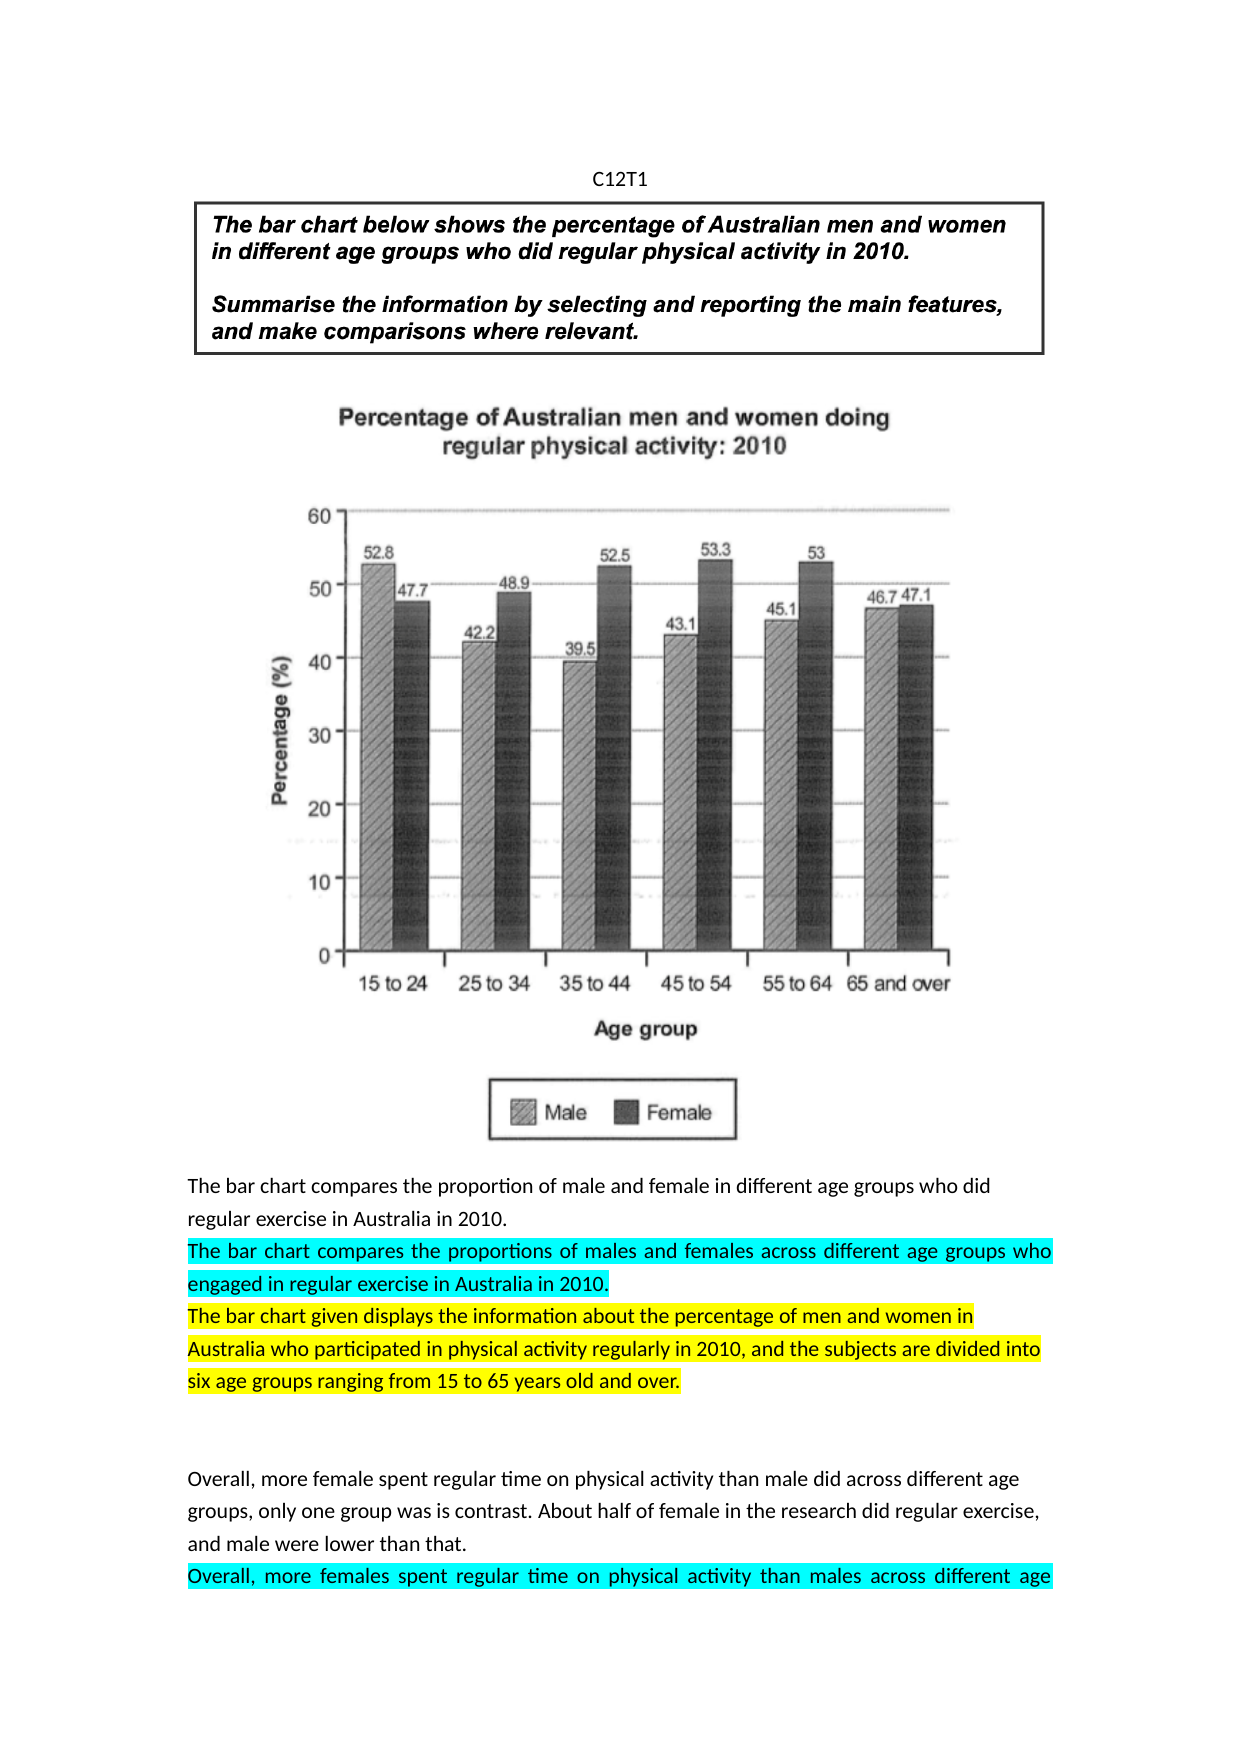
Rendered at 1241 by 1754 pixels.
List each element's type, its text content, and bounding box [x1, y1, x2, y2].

text The bar chart given displays the information about the percentage of men and women in Australia who participated in physical activity regularly in 2010, and the subjects are divided into six age groups ranging from 15 to 65 years old and over. [187, 1299, 1053, 1397]
picture [187, 389, 1052, 1146]
text The bar chart compares the proportions of males and females across different age groups who engaged in regular exercise in Australia in 2010. [187, 1246, 1053, 1299]
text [187, 1559, 1053, 1592]
text Overall, more female spent regular time on physical activity than male did across different age groups, only one group was is contrast. About half of female in the research did regular exercise, and male were lower than that. [187, 1462, 1053, 1559]
text C12T1 [187, 162, 1053, 194]
text The bar chart compares the proportion of male and female in different age groups who did regular exercise in Australia in 2010. [187, 1169, 1053, 1234]
picture [187, 194, 1052, 358]
